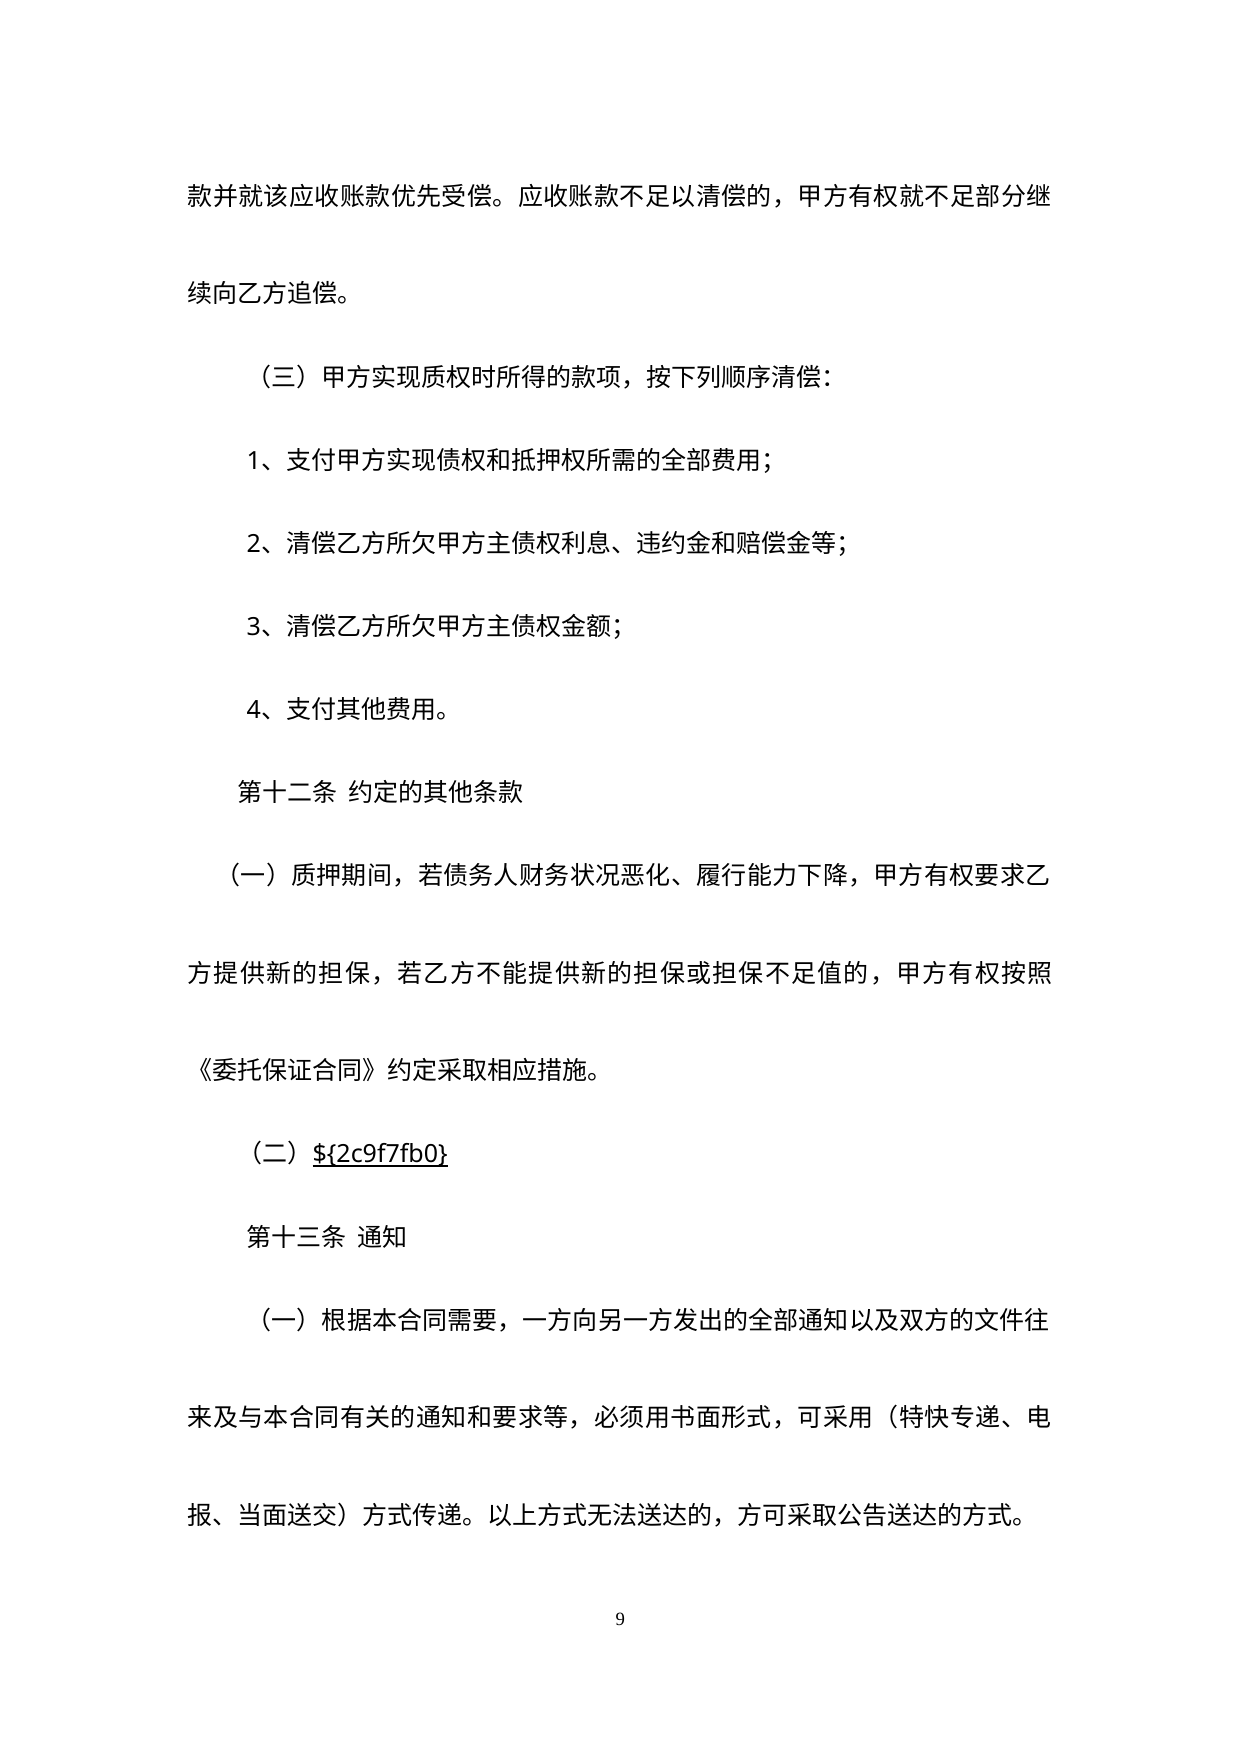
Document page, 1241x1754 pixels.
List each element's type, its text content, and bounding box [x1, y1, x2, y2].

text （二）${2c9f7fb0} [187, 1119, 1053, 1184]
text （一）质押期间，若债务人财务状况恶化、履行能力下降，甲方有权要求乙方提供新的担保，若乙方不能提供新的担保或担保不足值的，甲方有权按照《委托保证合同》约定采取相应措施。 [187, 841, 1053, 1101]
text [187, 162, 1053, 324]
text 4、支付其他费用。 [187, 675, 1053, 740]
text 3、清偿乙方所欠甲方主债权金额； [187, 592, 1053, 657]
text （一）根据本合同需要，一方向另一方发出的全部通知以及双方的文件往来及与本合同有关的通知和要求等，必须用书面形式，可采用（特快专递、电报、当面送交）方式传递。以上方式无法送达的，方可采取公告送达的方式。 [187, 1286, 1053, 1546]
text 2、清偿乙方所欠甲方主债权利息、违约金和赔偿金等； [187, 509, 1053, 574]
text 第十三条 通知 [187, 1203, 1053, 1268]
text 第十二条 约定的其他条款 [187, 758, 1053, 823]
text 1、支付甲方实现债权和抵押权所需的全部费用； [187, 426, 1053, 491]
text （三）甲方实现质权时所得的款项，按下列顺序清偿： [187, 343, 1053, 408]
